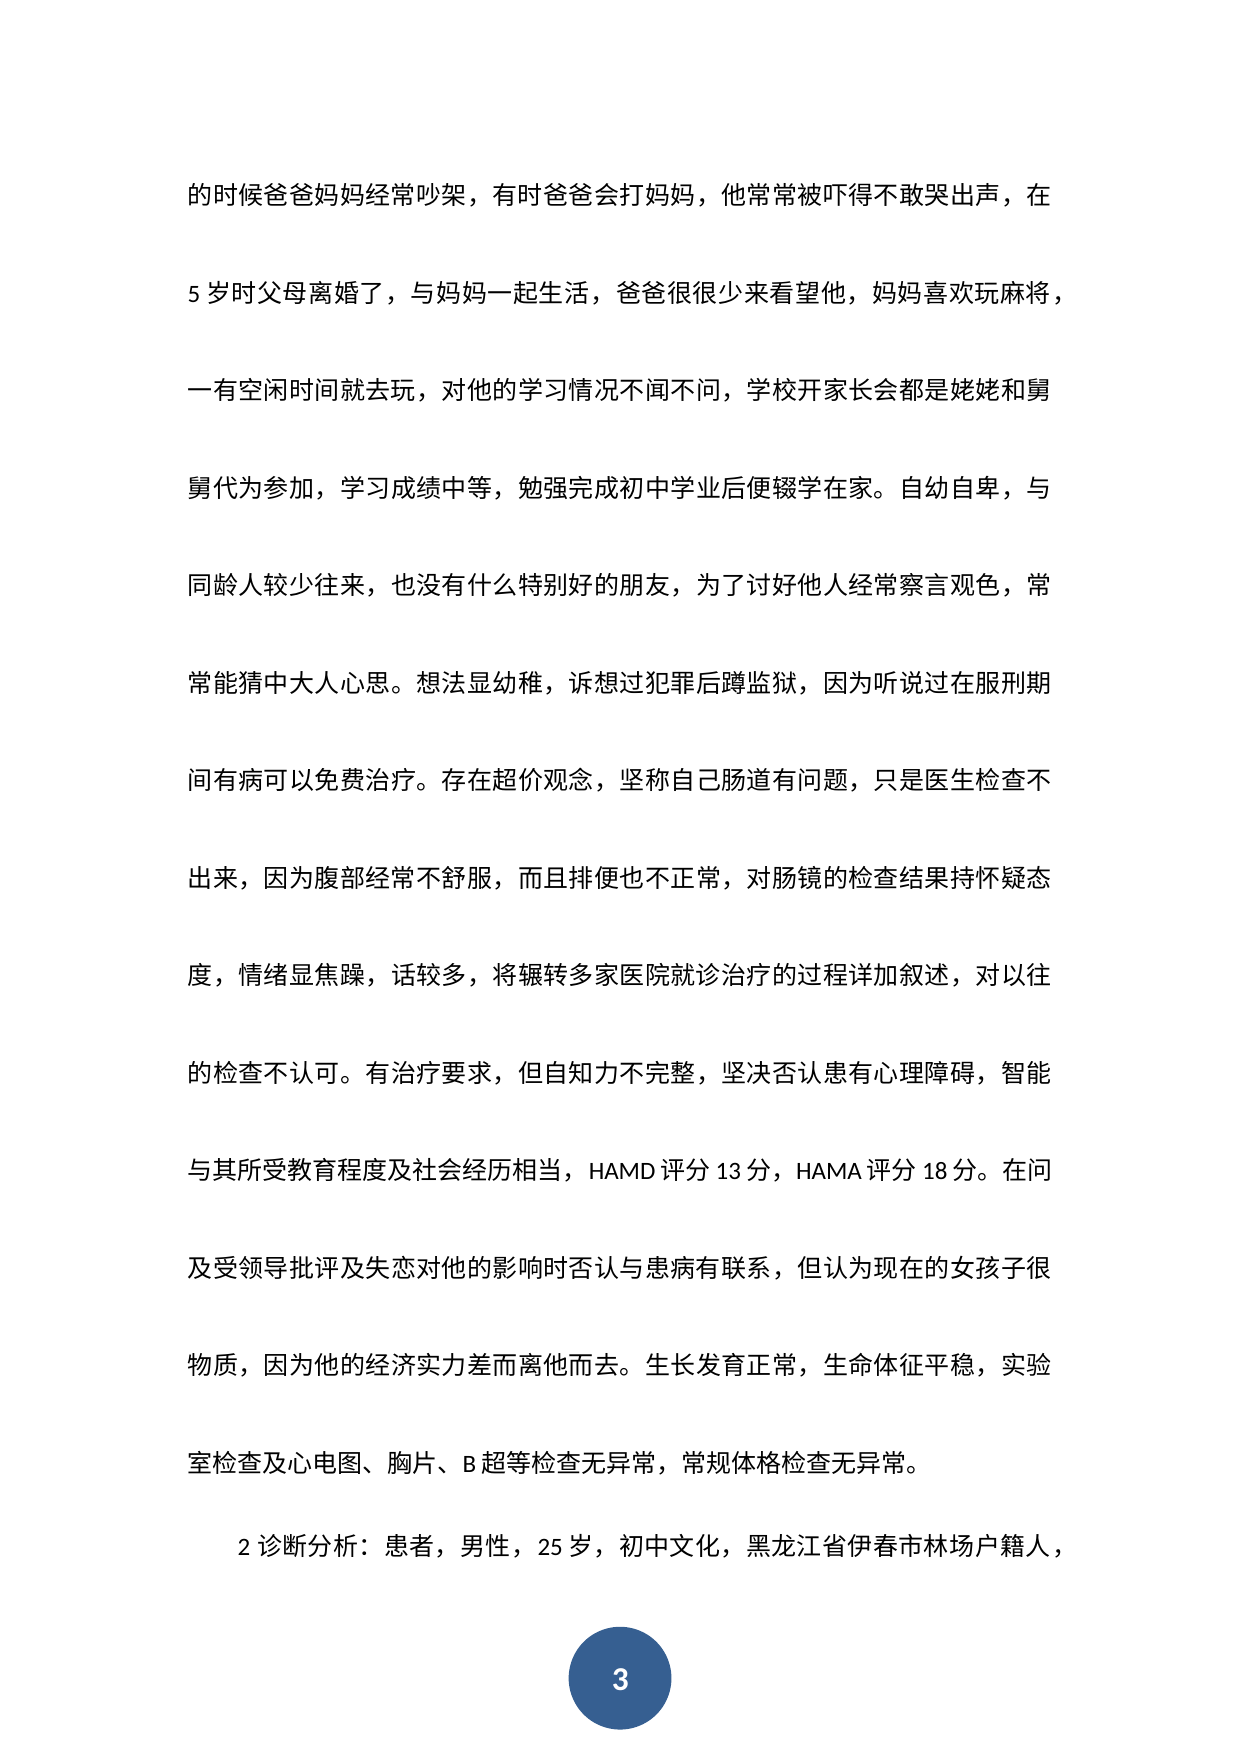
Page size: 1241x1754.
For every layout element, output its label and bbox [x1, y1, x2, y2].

text [187, 1512, 1053, 1577]
text [187, 161, 1053, 1494]
